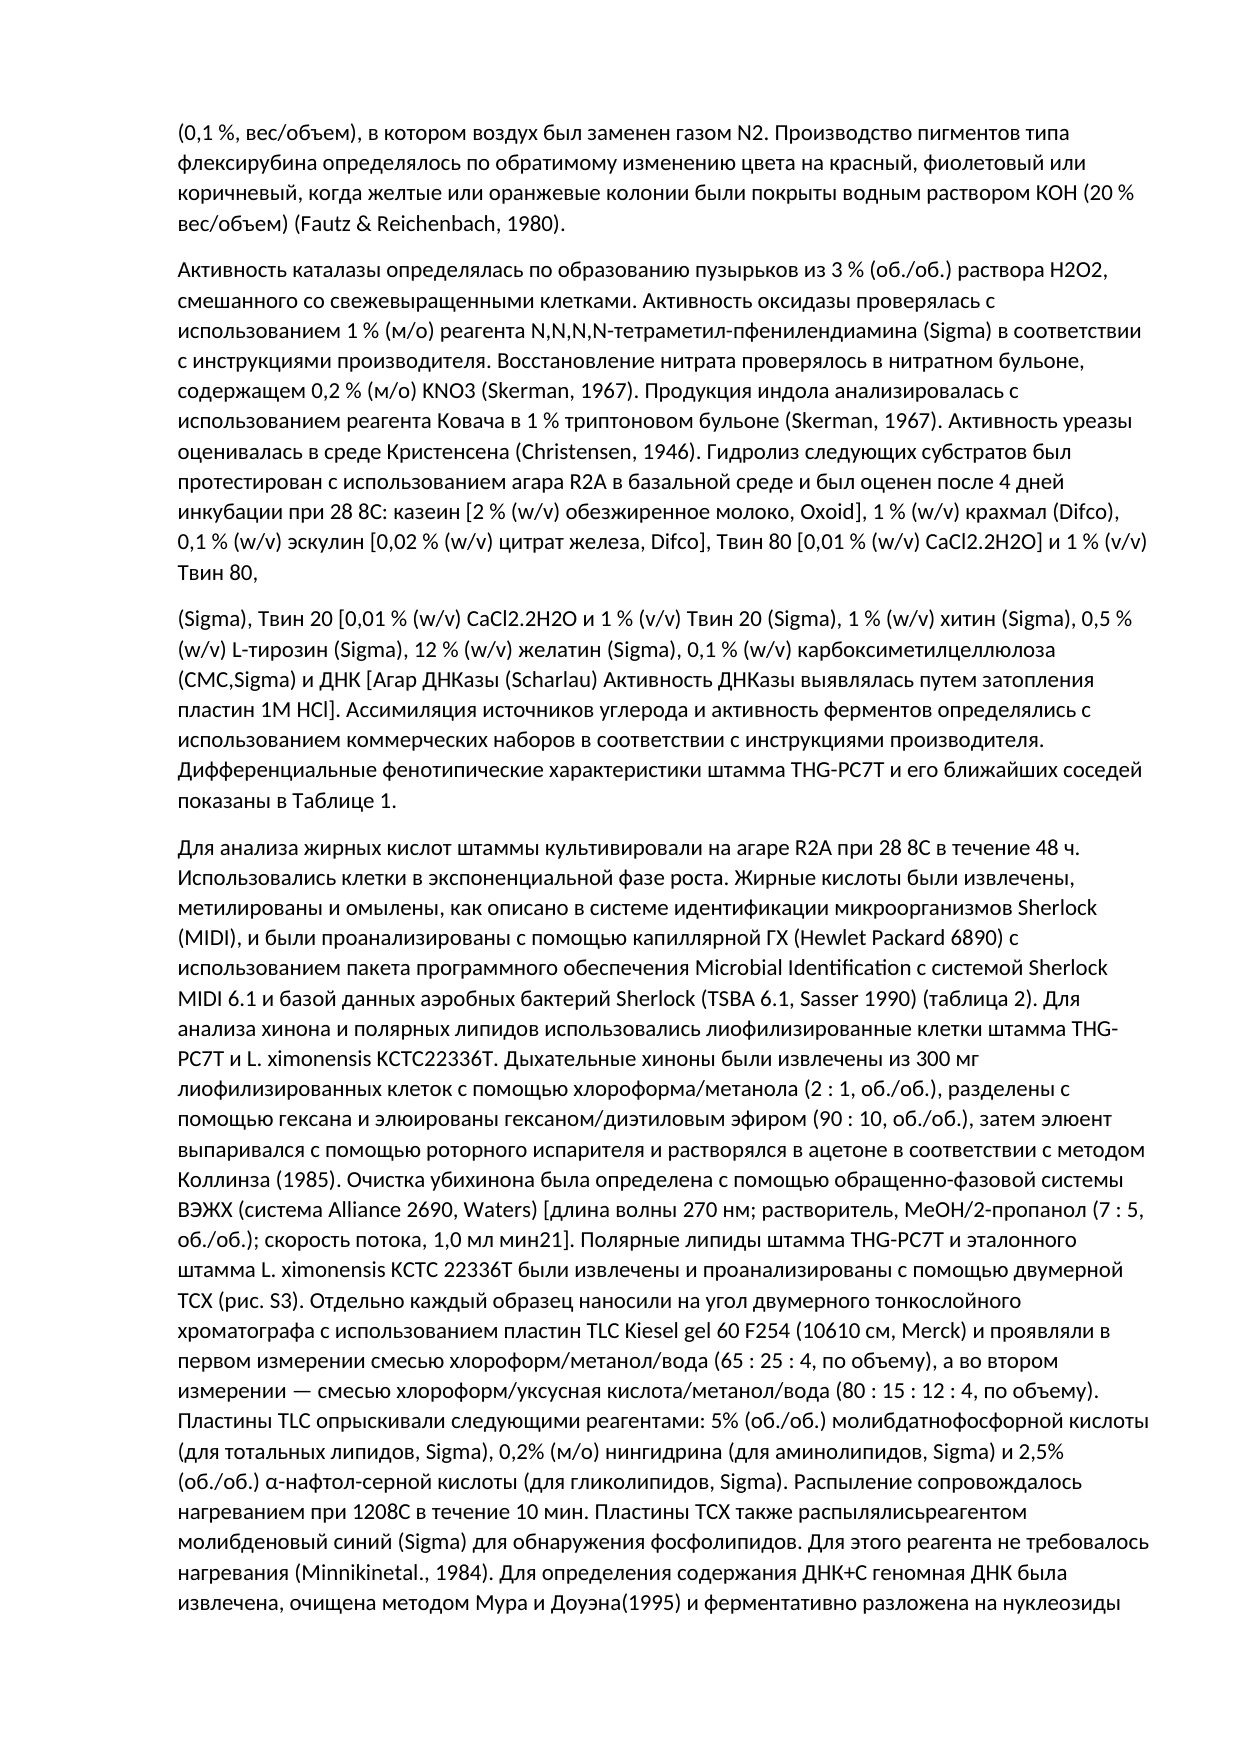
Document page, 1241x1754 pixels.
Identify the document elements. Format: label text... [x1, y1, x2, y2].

text (Sigma), Твин 20 [0,01 % (w/v) CaCl2.2H2O и 1 % (v/v) Твин 20 (Sigma), 1 % (w/v) хитин (Sigma), 0,5 % (w/v) L-тирозин (Sigma), 12 % (w/v) желатин (Sigma), 0,1 % (w/v) карбоксиметилцеллюлоза (CMC,Sigma) и ДНК [Агар ДНКазы (Scharlau) Активность ДНКазы выявлялась путем затопления пластин 1M HCl]. Ассимиляция источников углерода и активность ферментов определялись с использованием коммерческих наборов в соответствии с инструкциями производителя. Дифференциальные фенотипические характеристики штамма THG-PC7T и его ближайших соседей показаны в Таблице 1. [177, 604, 1152, 814]
text Активность каталазы определялась по образованию пузырьков из 3 % (об./об.) раствора H2O2, смешанного со свежевыращенными клетками. Активность оксидазы проверялась с использованием 1 % (м/о) реагента N,N,N,N-тетраметил-пфенилендиамина (Sigma) в соответствии с инструкциями производителя. Восстановление нитрата проверялось в нитратном бульоне, содержащем 0,2 % (м/о) KNO3 (Skerman, 1967). Продукция индола анализировалась с использованием реагента Ковача в 1 % триптоновом бульоне (Skerman, 1967). Активность уреазы оценивалась в среде Кристенсена (Christensen, 1946). Гидролиз следующих субстратов был протестирован с использованием агара R2A в базальной среде и был оценен после 4 дней инкубации при 28 8C: казеин [2 % (w/v) обезжиренное молоко, Oxoid], 1 % (w/v) крахмал (Difco), 0,1 % (w/v) эскулин [0,02 % (w/v) цитрат железа, Difco], Твин 80 [0,01 % (w/v) CaCl2.2H2O] и 1 % (v/v) Твин 80, [177, 256, 1152, 586]
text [177, 118, 1152, 237]
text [177, 833, 1152, 1616]
